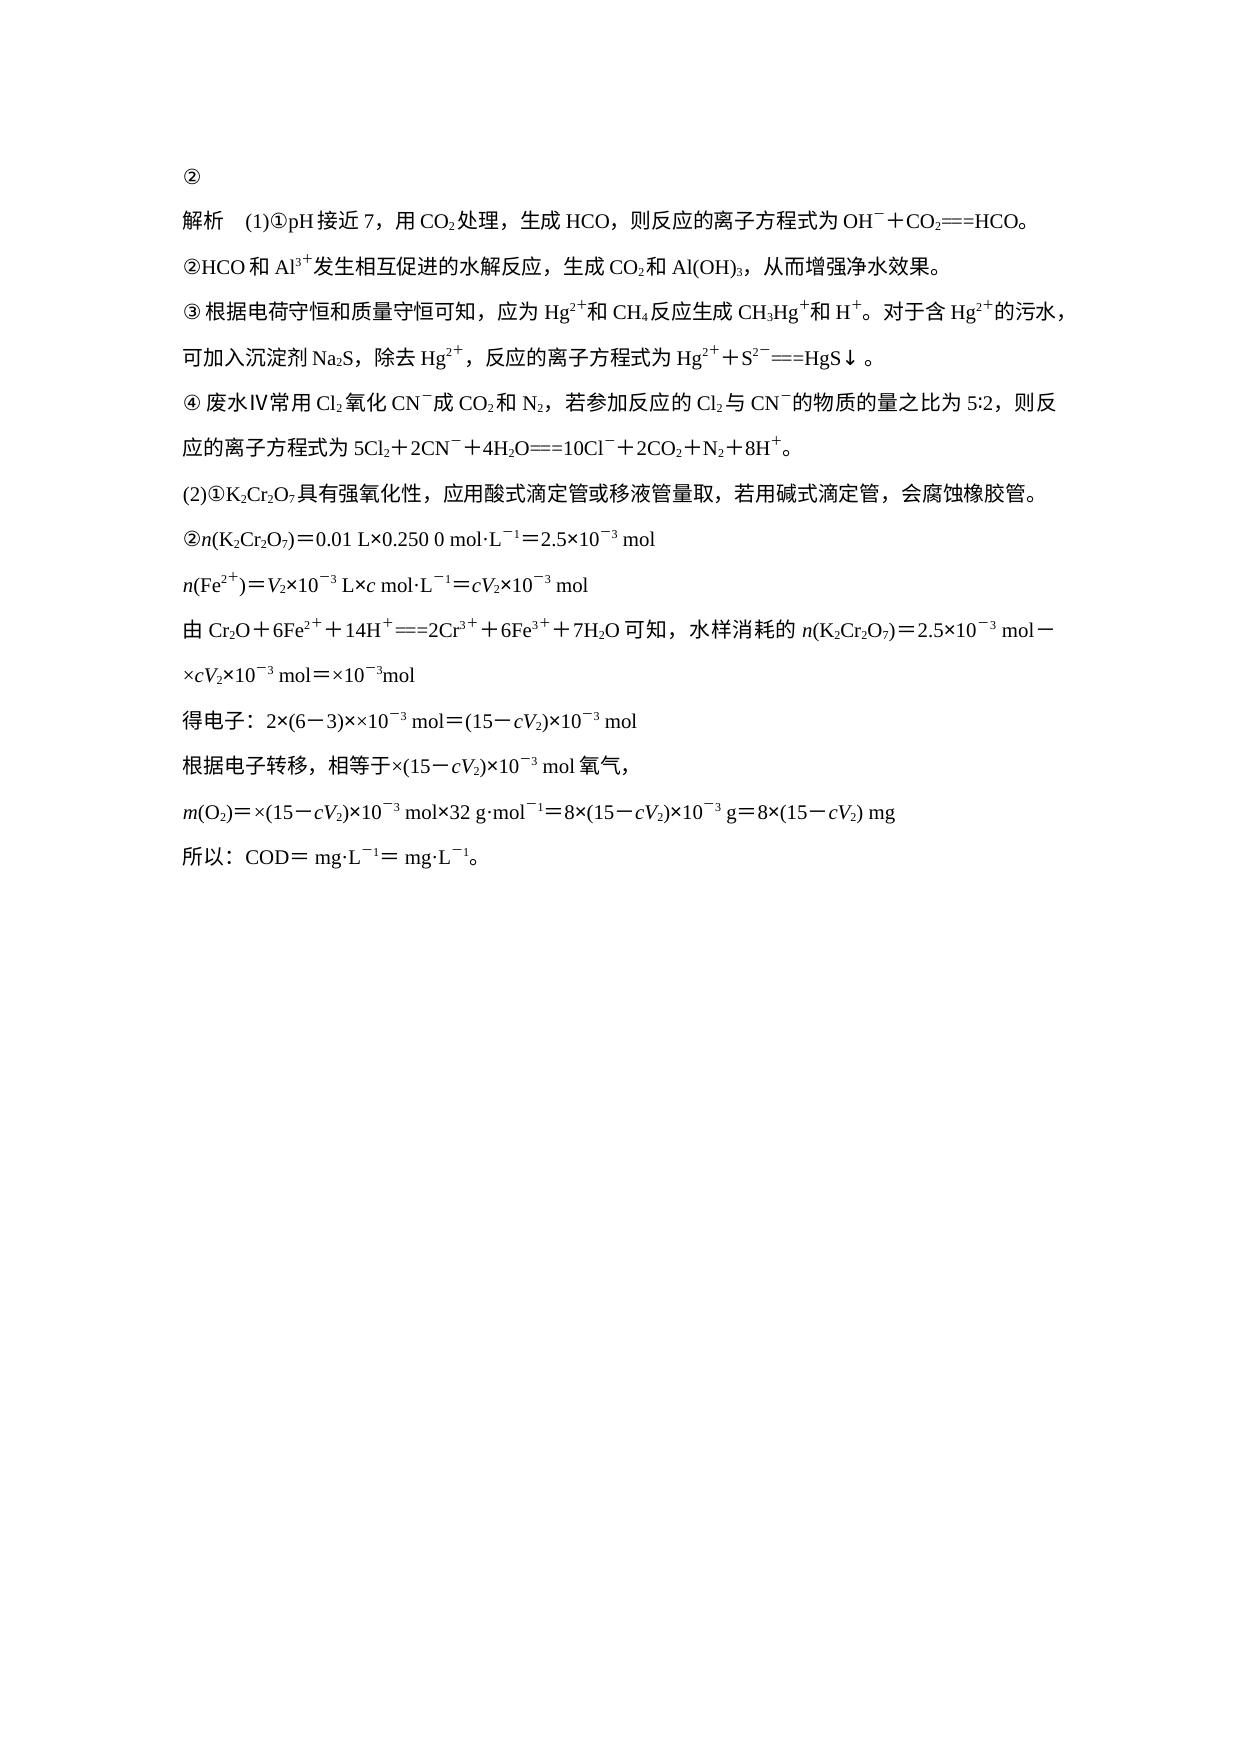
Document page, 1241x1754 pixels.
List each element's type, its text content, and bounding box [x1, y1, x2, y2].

text ④废水Ⅳ常用Cl2氧化CN－成CO2和N2，若参加反应的Cl2与CN－的物质的量之比为5∶2，则反应的离子方程式为5Cl2＋2CN－＋4H2O===10Cl－＋2CO2＋N2＋8H＋。 [183, 386, 1058, 462]
text 得电子：2×(6－3)××10－3 mol＝(15－cV2)×10－3 mol [183, 704, 1058, 734]
text 根据电子转移，相等于×(15－cV2)×10－3 mol氧气， [183, 749, 1058, 780]
text ② [183, 162, 1058, 190]
text n(Fe2＋)＝V2×10－3 L×c mol·L－1＝cV2×10－3 mol [183, 568, 1058, 598]
text 由Cr2O＋6Fe2＋＋14H＋===2Cr3＋＋6Fe3＋＋7H2O可知，水样消耗的n(K2Cr2O7)＝2.5×10－3 mol－×cV2×10－3 mol＝×10－3mol [183, 613, 1058, 689]
text ②n(K2Cr2O7)＝0.01 L×0.250 0 mol·L－1＝2.5×10－3 mol [183, 522, 1058, 553]
text ③根据电荷守恒和质量守恒可知，应为Hg2＋和CH4反应生成CH3Hg＋和H＋。对于含Hg2＋的污水，可加入沉淀剂Na2S，除去Hg2＋，反应的离子方程式为Hg2＋＋S2－===HgS↓ 。 [183, 295, 1058, 371]
text 所以：COD＝ mg·L－1＝ mg·L－1。 [183, 840, 1058, 871]
text m(O2)＝×(15－cV2)×10－3 mol×32 g·mol－1＝8×(15－cV2)×10－3 g＝8×(15－cV2) mg [183, 795, 1058, 825]
text ②HCO和Al3＋发生相互促进的水解反应，生成CO2和Al(OH)3，从而增强净水效果。 [183, 250, 1058, 280]
text 解析 (1)①pH接近7，用CO2处理，生成HCO，则反应的离子方程式为OH－＋CO2===HCO。 [183, 204, 1058, 235]
text (2)①K2Cr2O7具有强氧化性，应用酸式滴定管或移液管量取，若用碱式滴定管，会腐蚀橡胶管。 [183, 477, 1058, 507]
